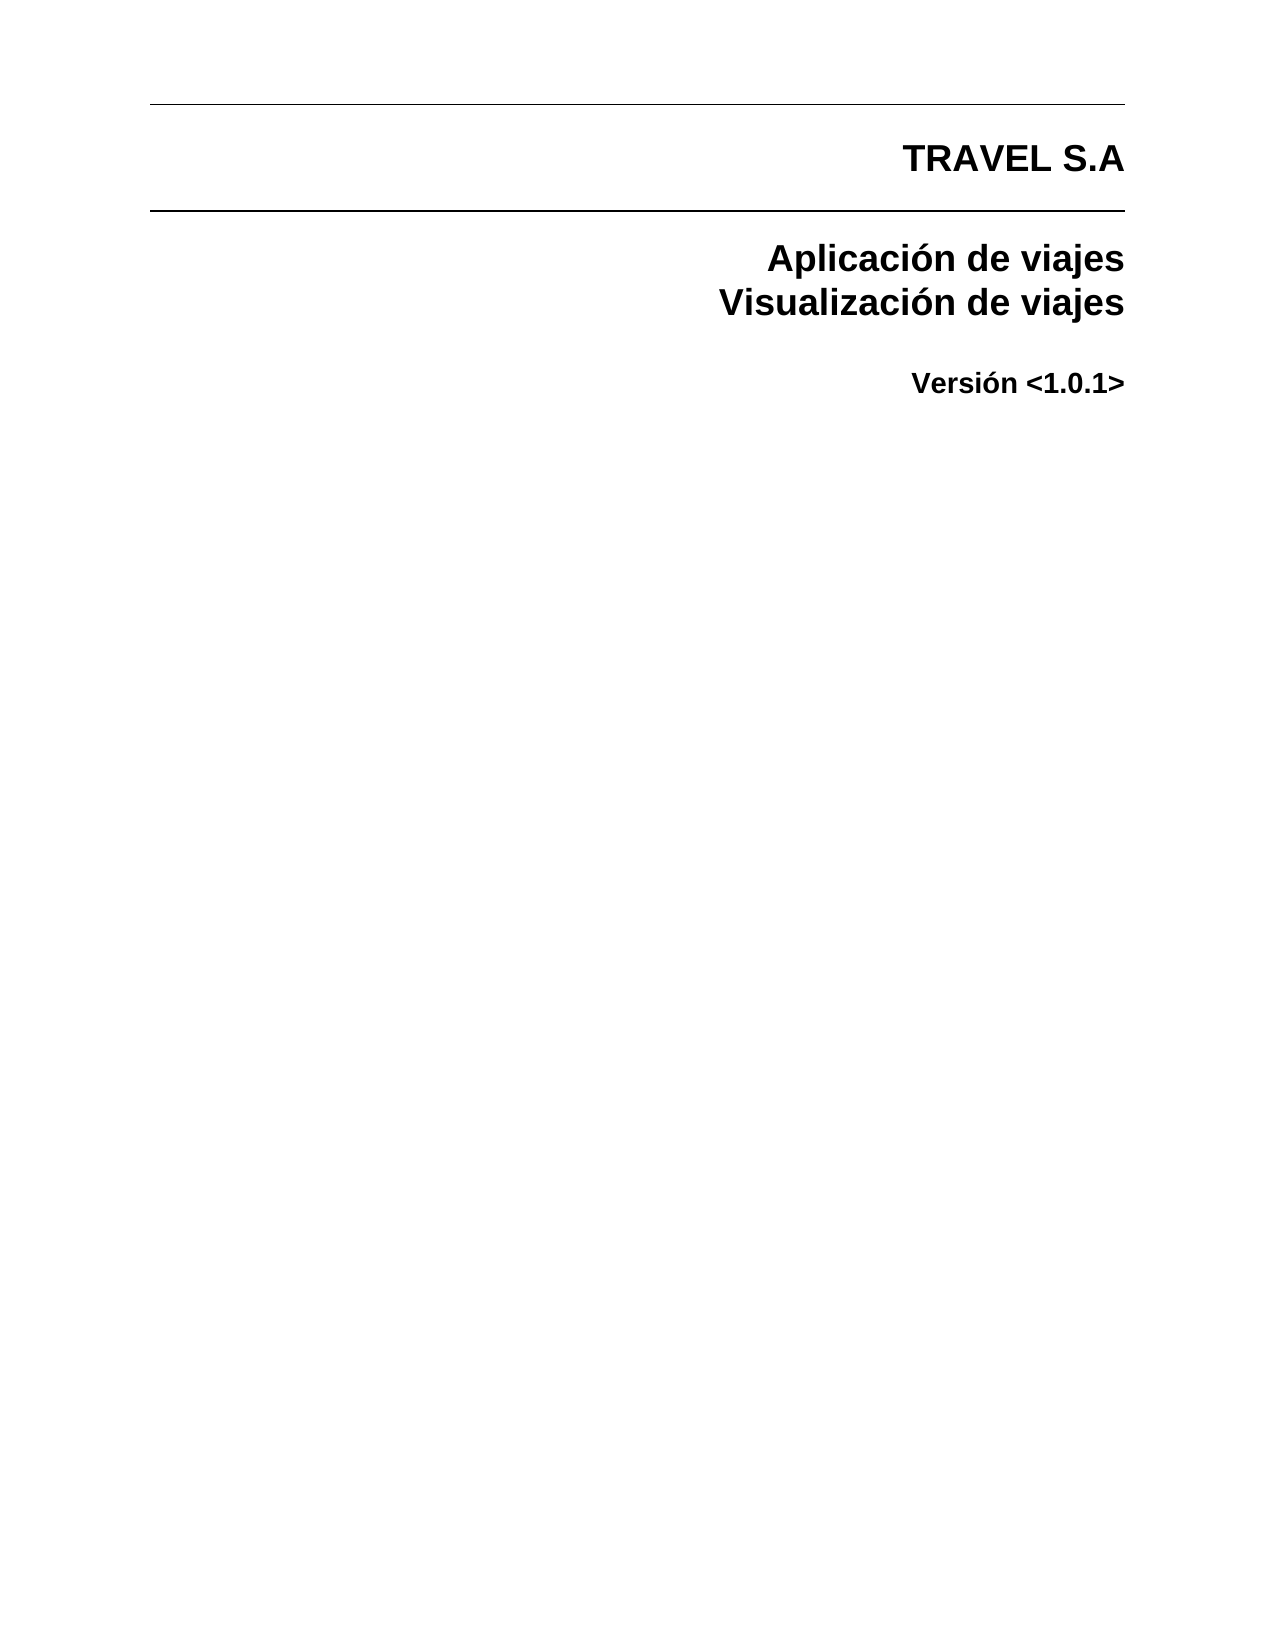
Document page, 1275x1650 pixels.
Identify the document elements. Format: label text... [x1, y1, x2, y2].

title Visualización de viajes [150, 280, 1125, 323]
title Versión <1.0.1> [150, 366, 1125, 399]
title Aplicación de viajes [150, 237, 1125, 280]
